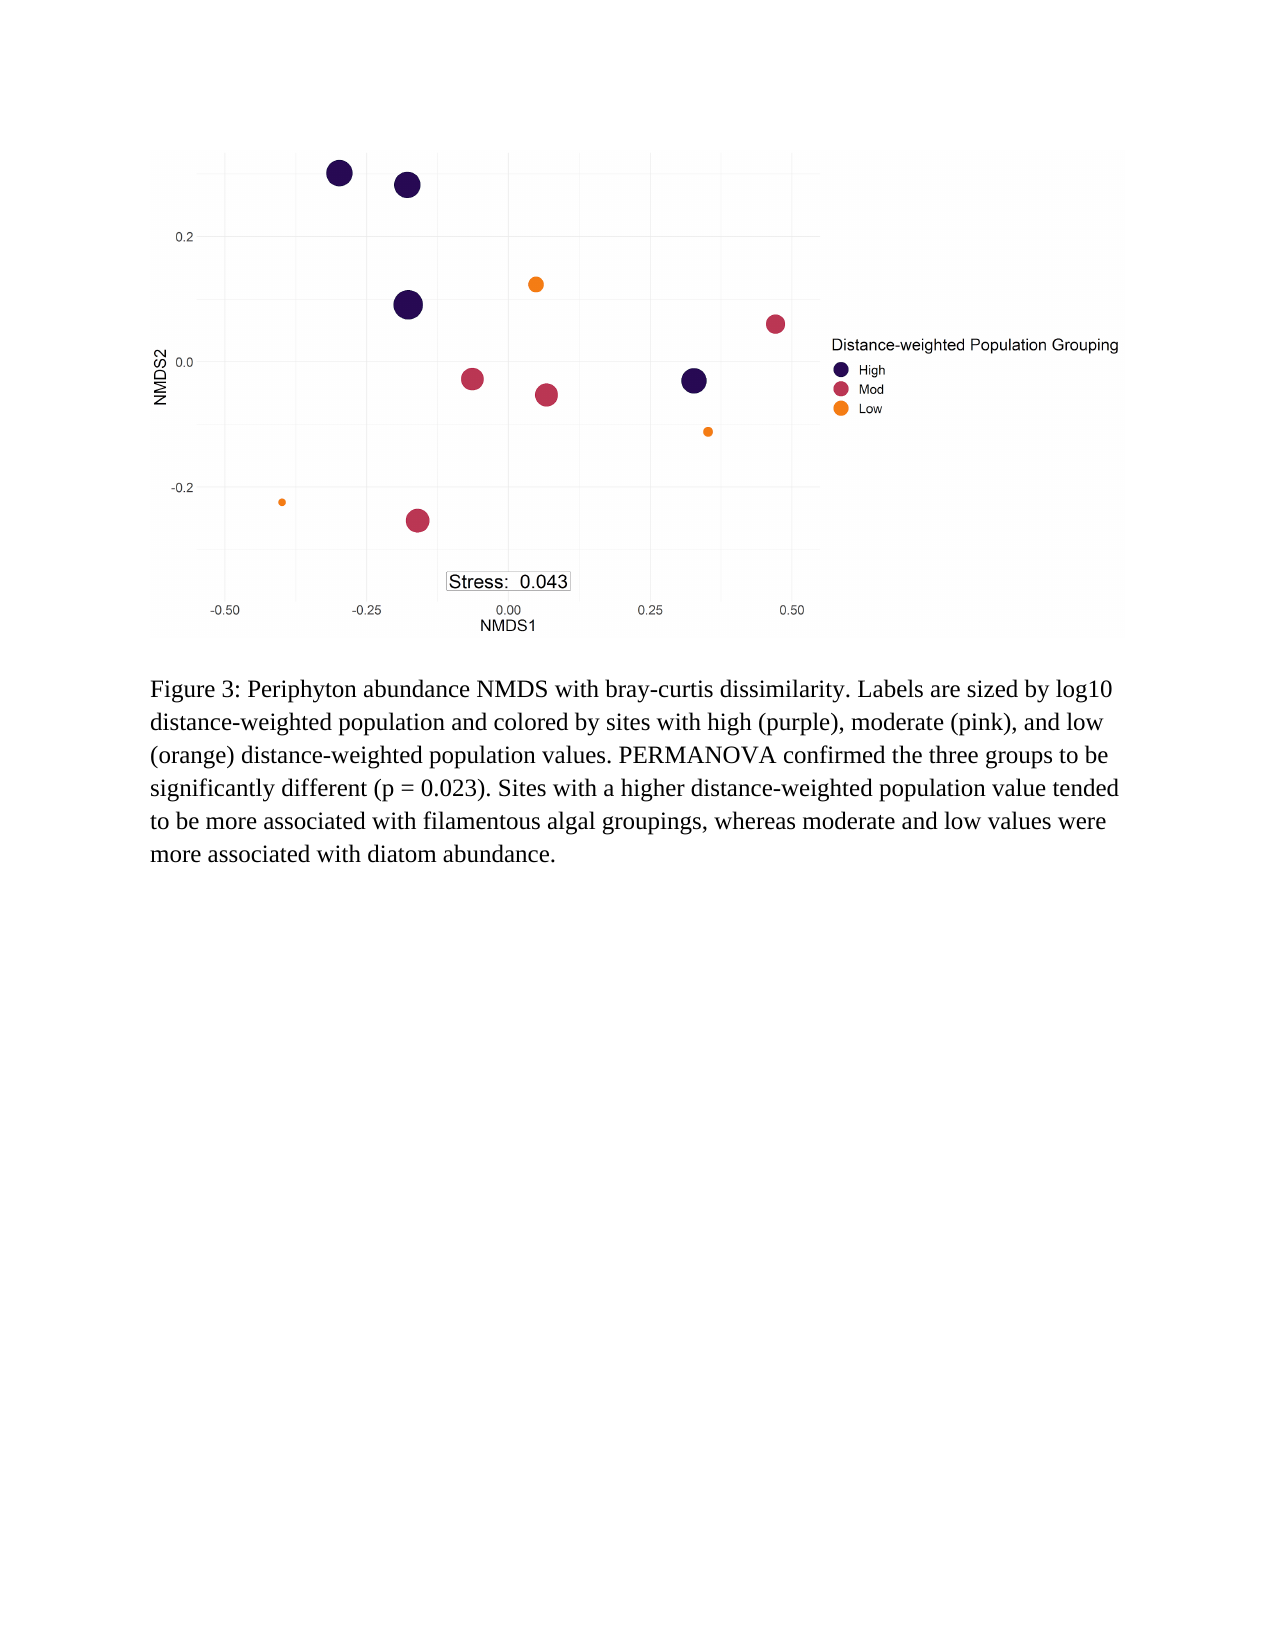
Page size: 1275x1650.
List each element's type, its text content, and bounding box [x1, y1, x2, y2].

picture [150, 150, 1125, 638]
text Figure 3: Periphyton abundance NMDS with bray-curtis dissimilarity. Labels are sized by log10 distance-weighted population and colored by sites with high (purple), moderate (pink), and low (orange) distance-weighted population values. PERMANOVA confirmed the three groups to be significantly different (p = 0.023). Sites with a higher distance-weighted population value tended to be more associated with filamentous algal groupings, whereas moderate and low values were more associated with diatom abundance. [150, 674, 1125, 868]
